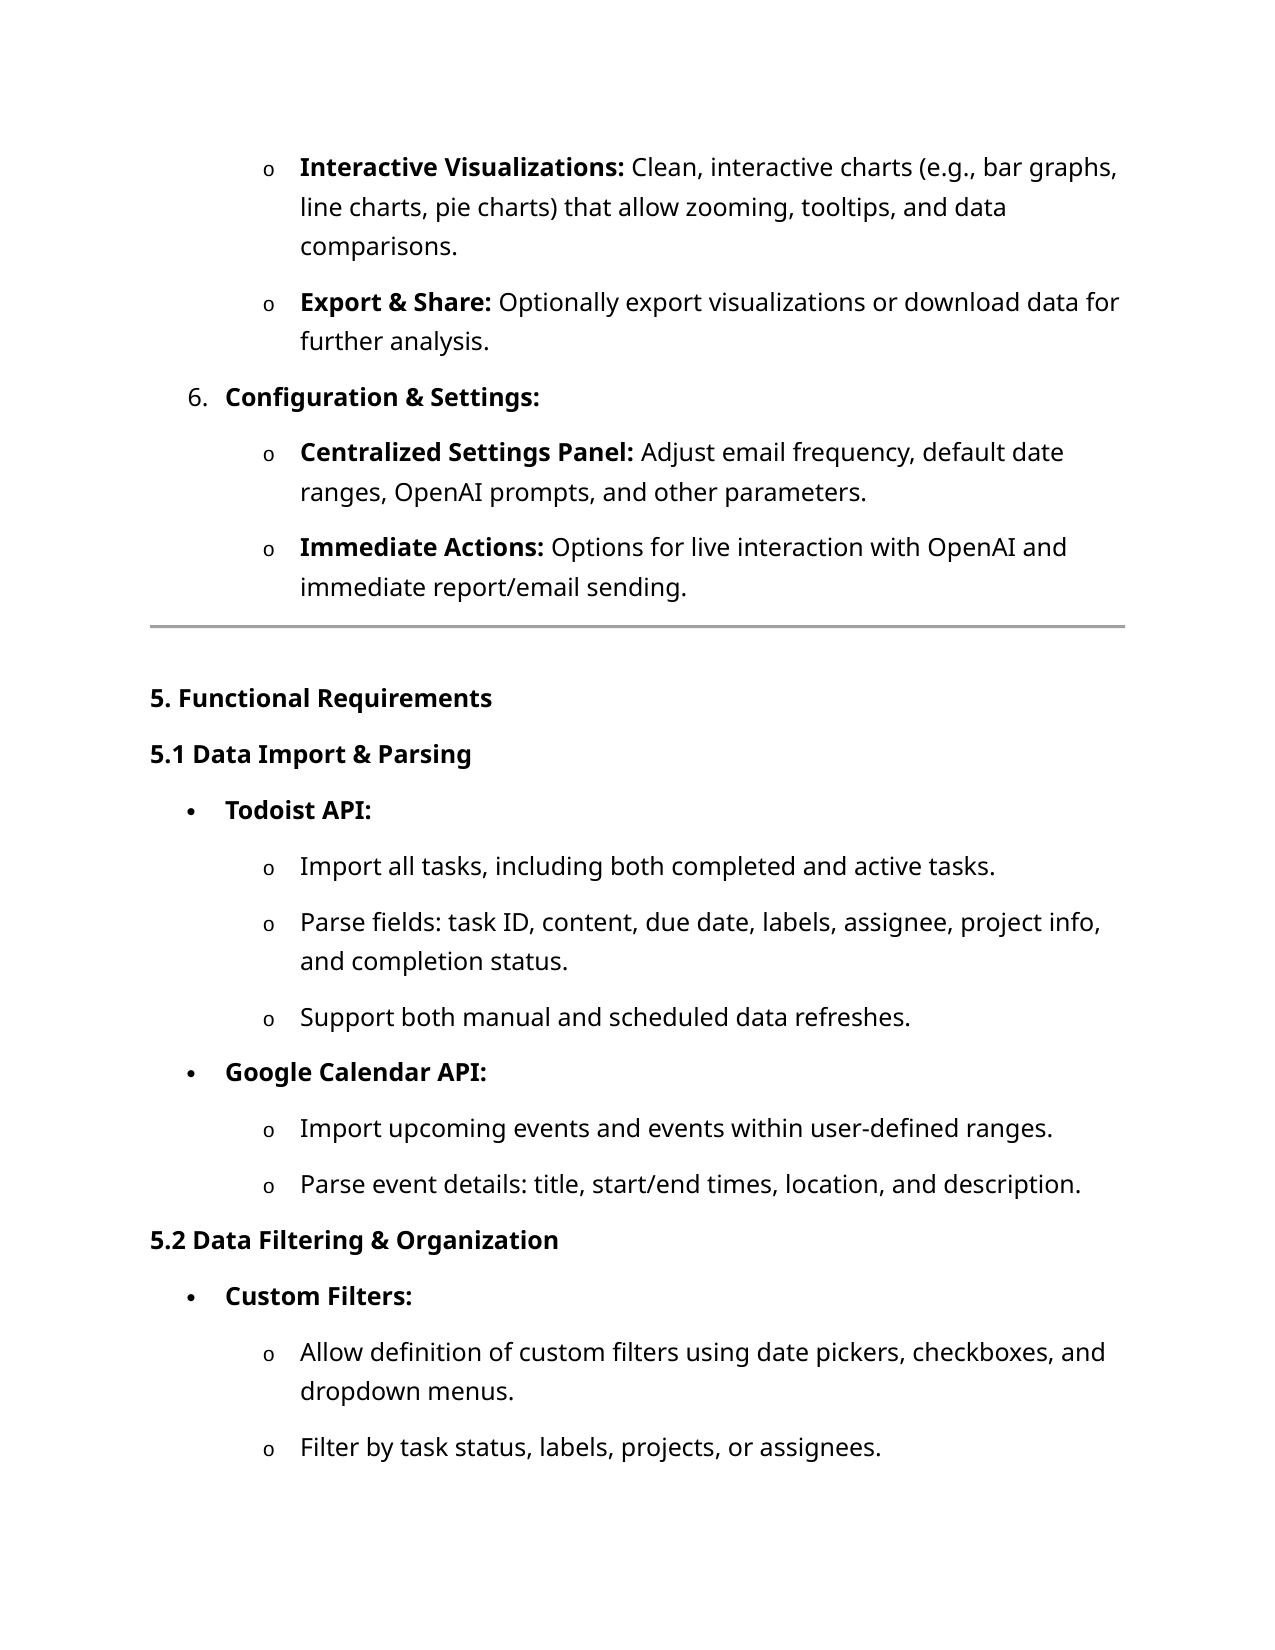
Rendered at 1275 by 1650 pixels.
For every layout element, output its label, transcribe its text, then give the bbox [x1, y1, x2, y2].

list Immediate Actions: Options for live interaction with OpenAI and immediate report/email sending. [262, 530, 1125, 603]
list Centralized Settings Panel: Adjust email frequency, default date ranges, OpenAI prompts, and other parameters. [262, 435, 1125, 508]
list Import upcoming events and events within user-defined ranges. [262, 1111, 1125, 1145]
list Import all tasks, including both completed and active tasks. [262, 848, 1125, 882]
text 5. Functional Requirements [150, 681, 1125, 715]
text 5.2 Data Filtering & Organization [150, 1222, 1125, 1257]
list Todoist API: [187, 792, 1125, 827]
list Filter by task status, labels, projects, or assignees. [262, 1429, 1125, 1463]
list Custom Filters: [187, 1278, 1125, 1312]
list Parse fields: task ID, content, due date, labels, assignee, project info, and completion status. [262, 904, 1125, 977]
list Google Calendar API: [187, 1055, 1125, 1089]
text 5.1 Data Import & Parsing [150, 737, 1125, 771]
list Parse event details: title, start/end times, location, and description. [262, 1167, 1125, 1201]
list Interactive Visualizations: Clean, interactive charts (e.g., bar graphs, line charts, pie charts) that allow zooming, tooltips, and data comparisons. [262, 150, 1125, 262]
list Export & Share: Optionally export visualizations or download data for further analysis. [262, 284, 1125, 357]
list Allow definition of custom filters using date pickers, checkboxes, and dropdown menus. [262, 1334, 1125, 1407]
list Support both manual and scheduled data refreshes. [262, 999, 1125, 1033]
list Configuration & Settings: [187, 379, 1125, 413]
